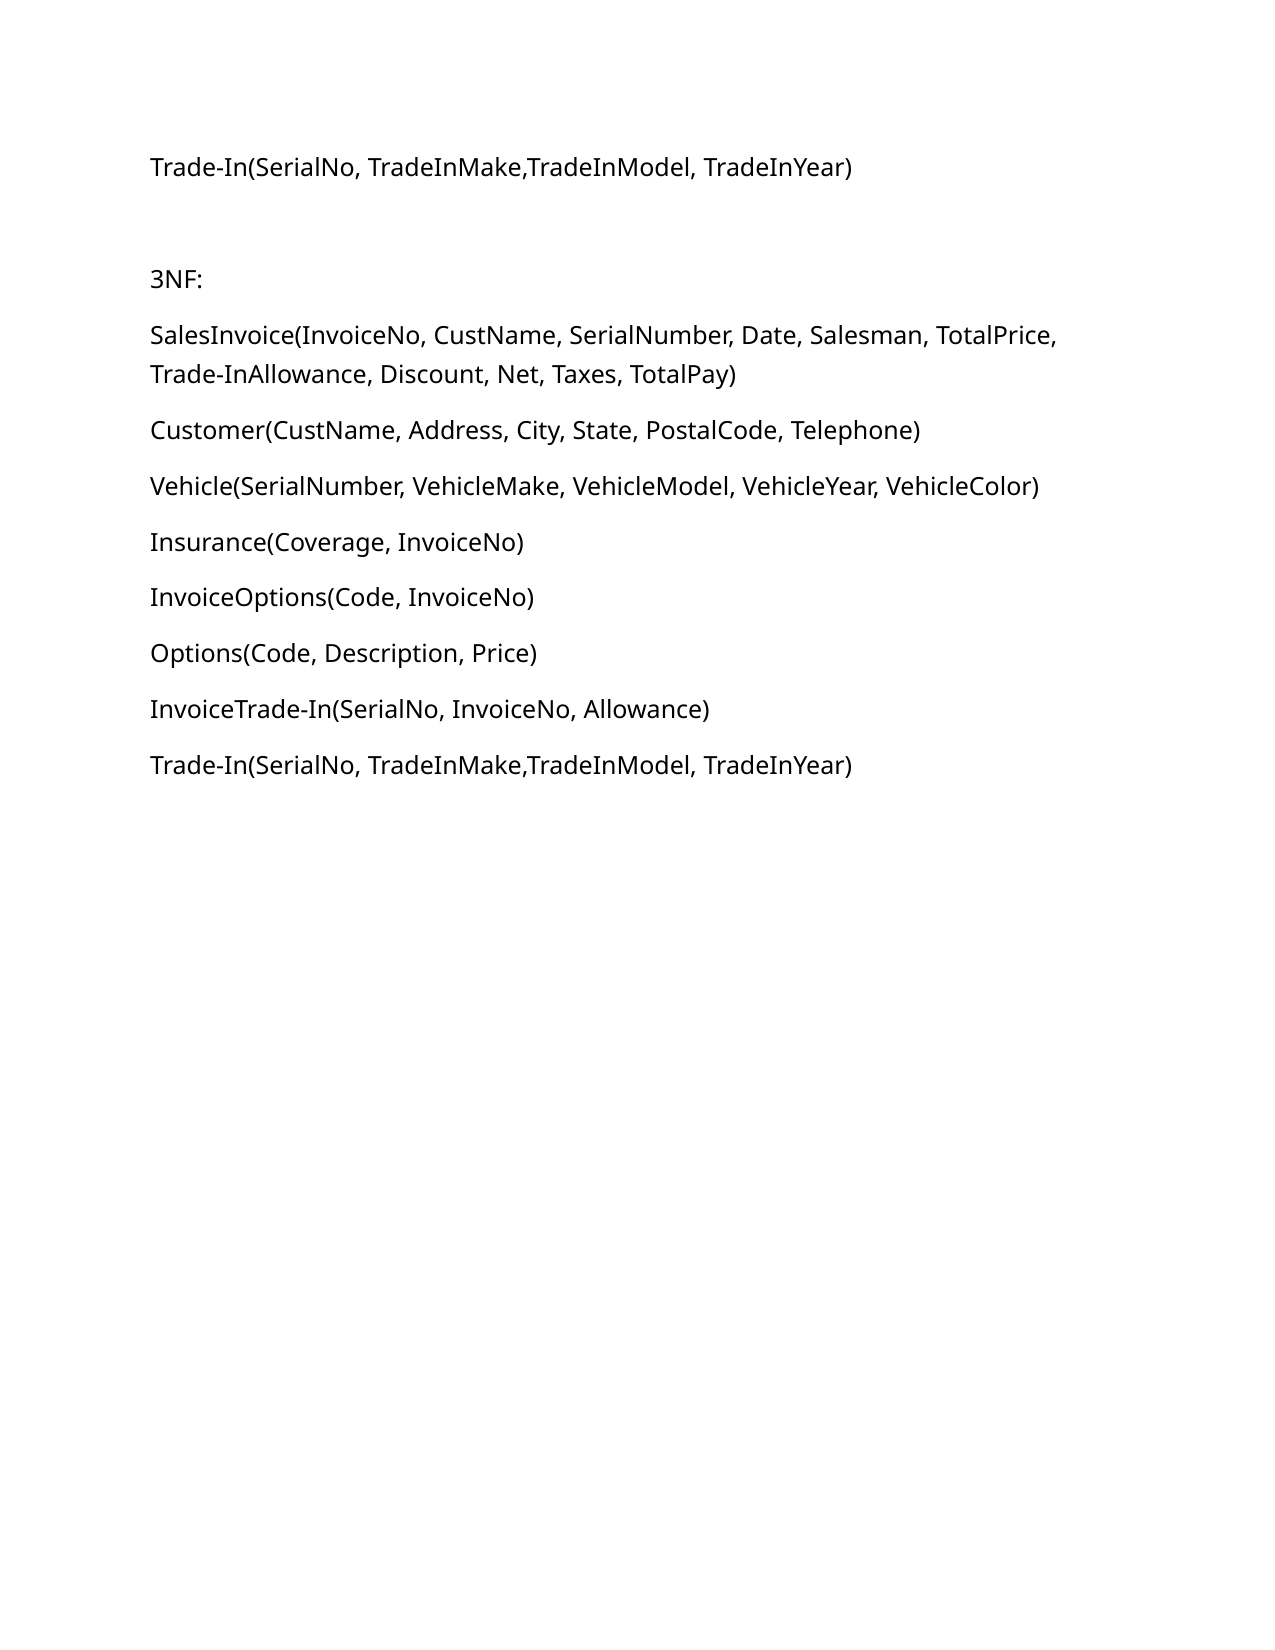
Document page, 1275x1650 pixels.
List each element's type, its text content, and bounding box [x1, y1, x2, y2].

text Options(Code, Description, Price) [150, 636, 1125, 670]
text Insurance(Coverage, InvoiceNo) [150, 524, 1125, 558]
text Customer(CustName, Address, City, State, PostalCode, Telephone) [150, 412, 1125, 447]
text SalesInvoice(InvoiceNo, CustName, SerialNumber, Date, Salesman, TotalPrice, Trade-InAllowance, Discount, Net, Taxes, TotalPay) [150, 317, 1125, 391]
text Trade-In(SerialNo, TradeInMake,TradeInModel, TradeInYear) [150, 150, 1125, 184]
text InvoiceOptions(Code, InvoiceNo) [150, 580, 1125, 614]
text Vehicle(SerialNumber, VehicleMake, VehicleModel, VehicleYear, VehicleColor) [150, 468, 1125, 502]
text 3NF: [150, 262, 1125, 296]
text InvoiceTrade-In(SerialNo, InvoiceNo, Allowance) [150, 692, 1125, 726]
text Trade-In(SerialNo, TradeInMake,TradeInModel, TradeInYear) [150, 747, 1125, 782]
